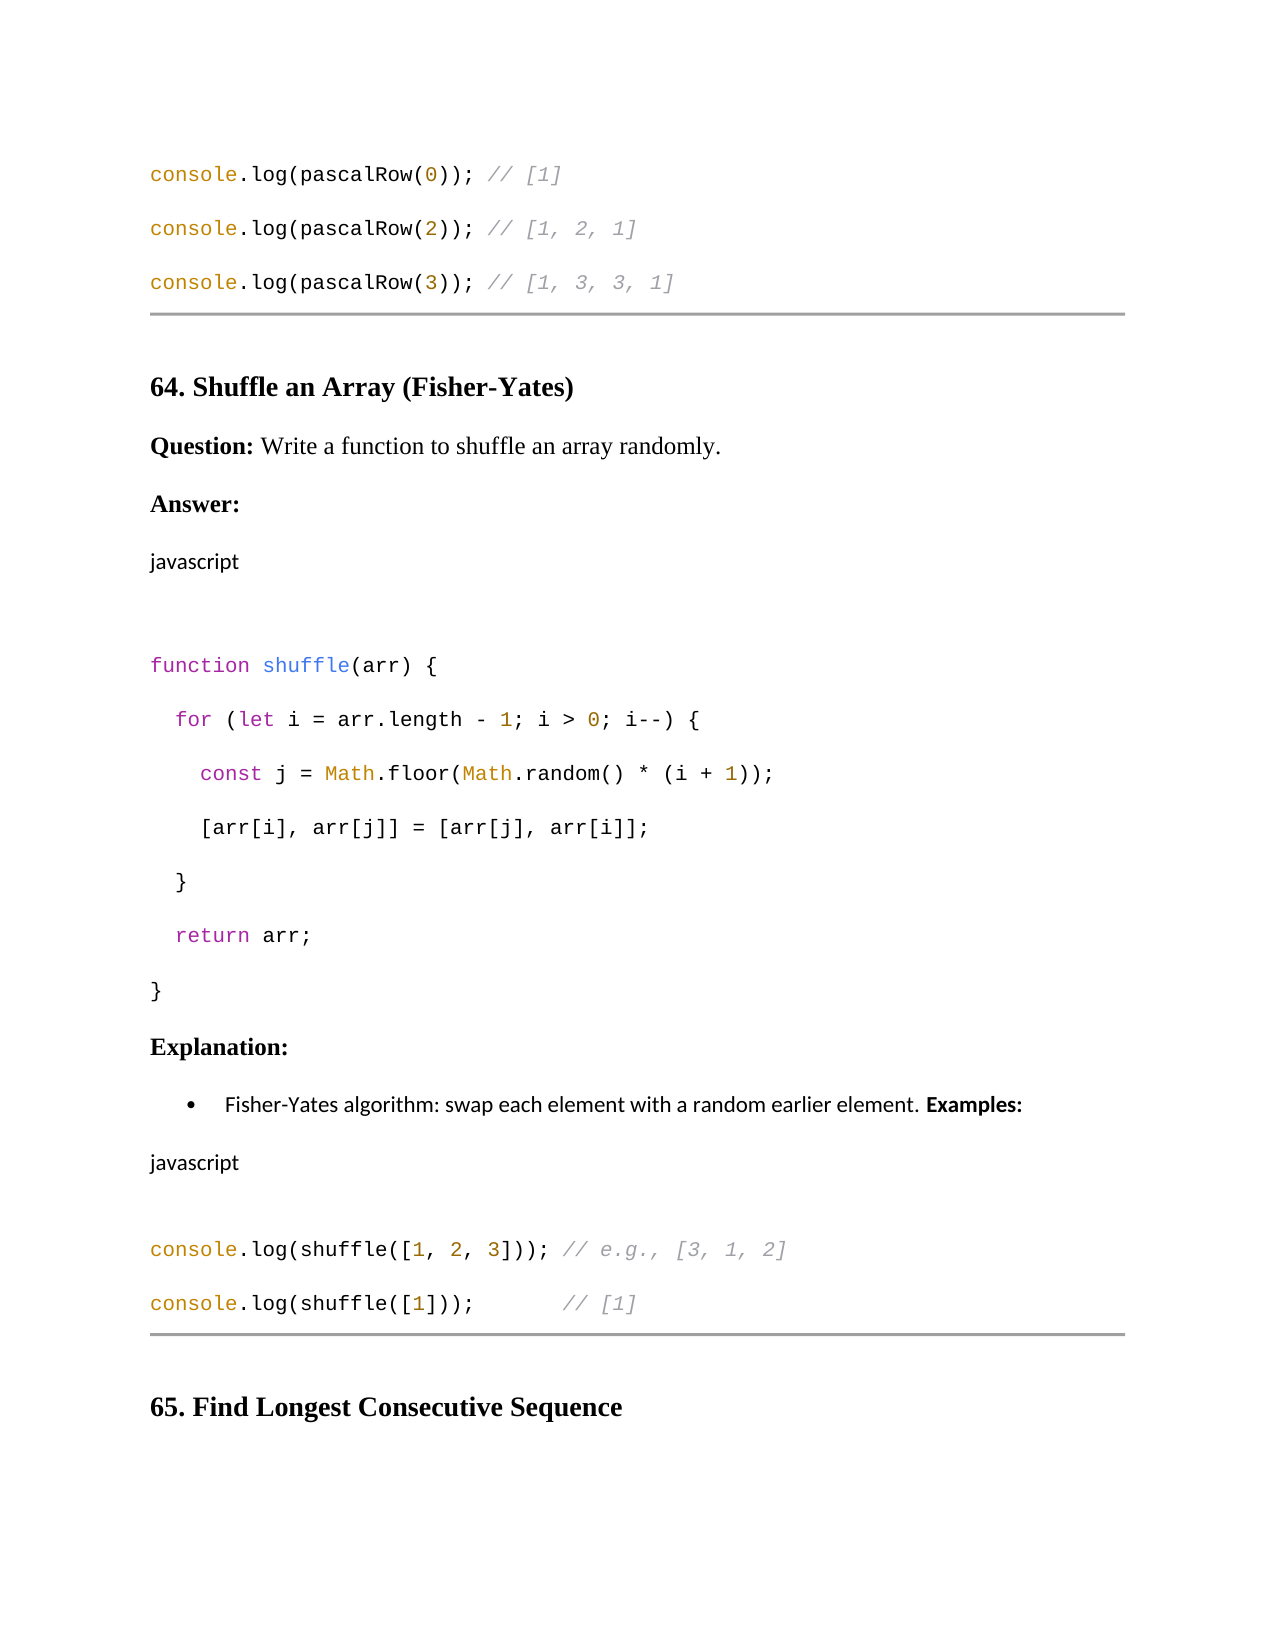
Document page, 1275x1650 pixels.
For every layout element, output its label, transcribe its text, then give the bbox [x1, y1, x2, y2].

text console.log(pascalRow(0)); // [1] [150, 150, 1125, 187]
text console.log(pascalRow(3)); // [1, 3, 3, 1] [150, 258, 1125, 296]
text Explanation: [150, 1032, 1125, 1061]
text } [150, 966, 1125, 1003]
text Answer: [150, 489, 1125, 518]
subtitle 65. Find Longest Consecutive Sequence [150, 1390, 1125, 1423]
text [arr[i], arr[j]] = [arr[j], arr[i]]; [150, 803, 1125, 841]
text console.log(shuffle([1])); // [1] [150, 1279, 1125, 1316]
subtitle 64. Shuffle an Array (Fisher-Yates) [150, 370, 1125, 402]
text } [150, 857, 1125, 895]
text javascript [150, 1148, 1125, 1176]
text return arr; [150, 912, 1125, 949]
text javascript [150, 547, 1125, 575]
text console.log(shuffle([1, 2, 3])); // e.g., [3, 1, 2] [150, 1225, 1125, 1262]
list Fisher-Yates algorithm: swap each element with a random earlier element. Examples: [187, 1090, 1125, 1118]
text Question: Write a function to shuffle an array randomly. [150, 431, 1125, 460]
text for (let i = arr.length - 1; i > 0; i--) { [150, 695, 1125, 732]
text function shuffle(arr) { [150, 641, 1125, 678]
text const j = Math.floor(Math.random() * (i + 1)); [150, 749, 1125, 787]
text console.log(pascalRow(2)); // [1, 2, 1] [150, 204, 1125, 242]
